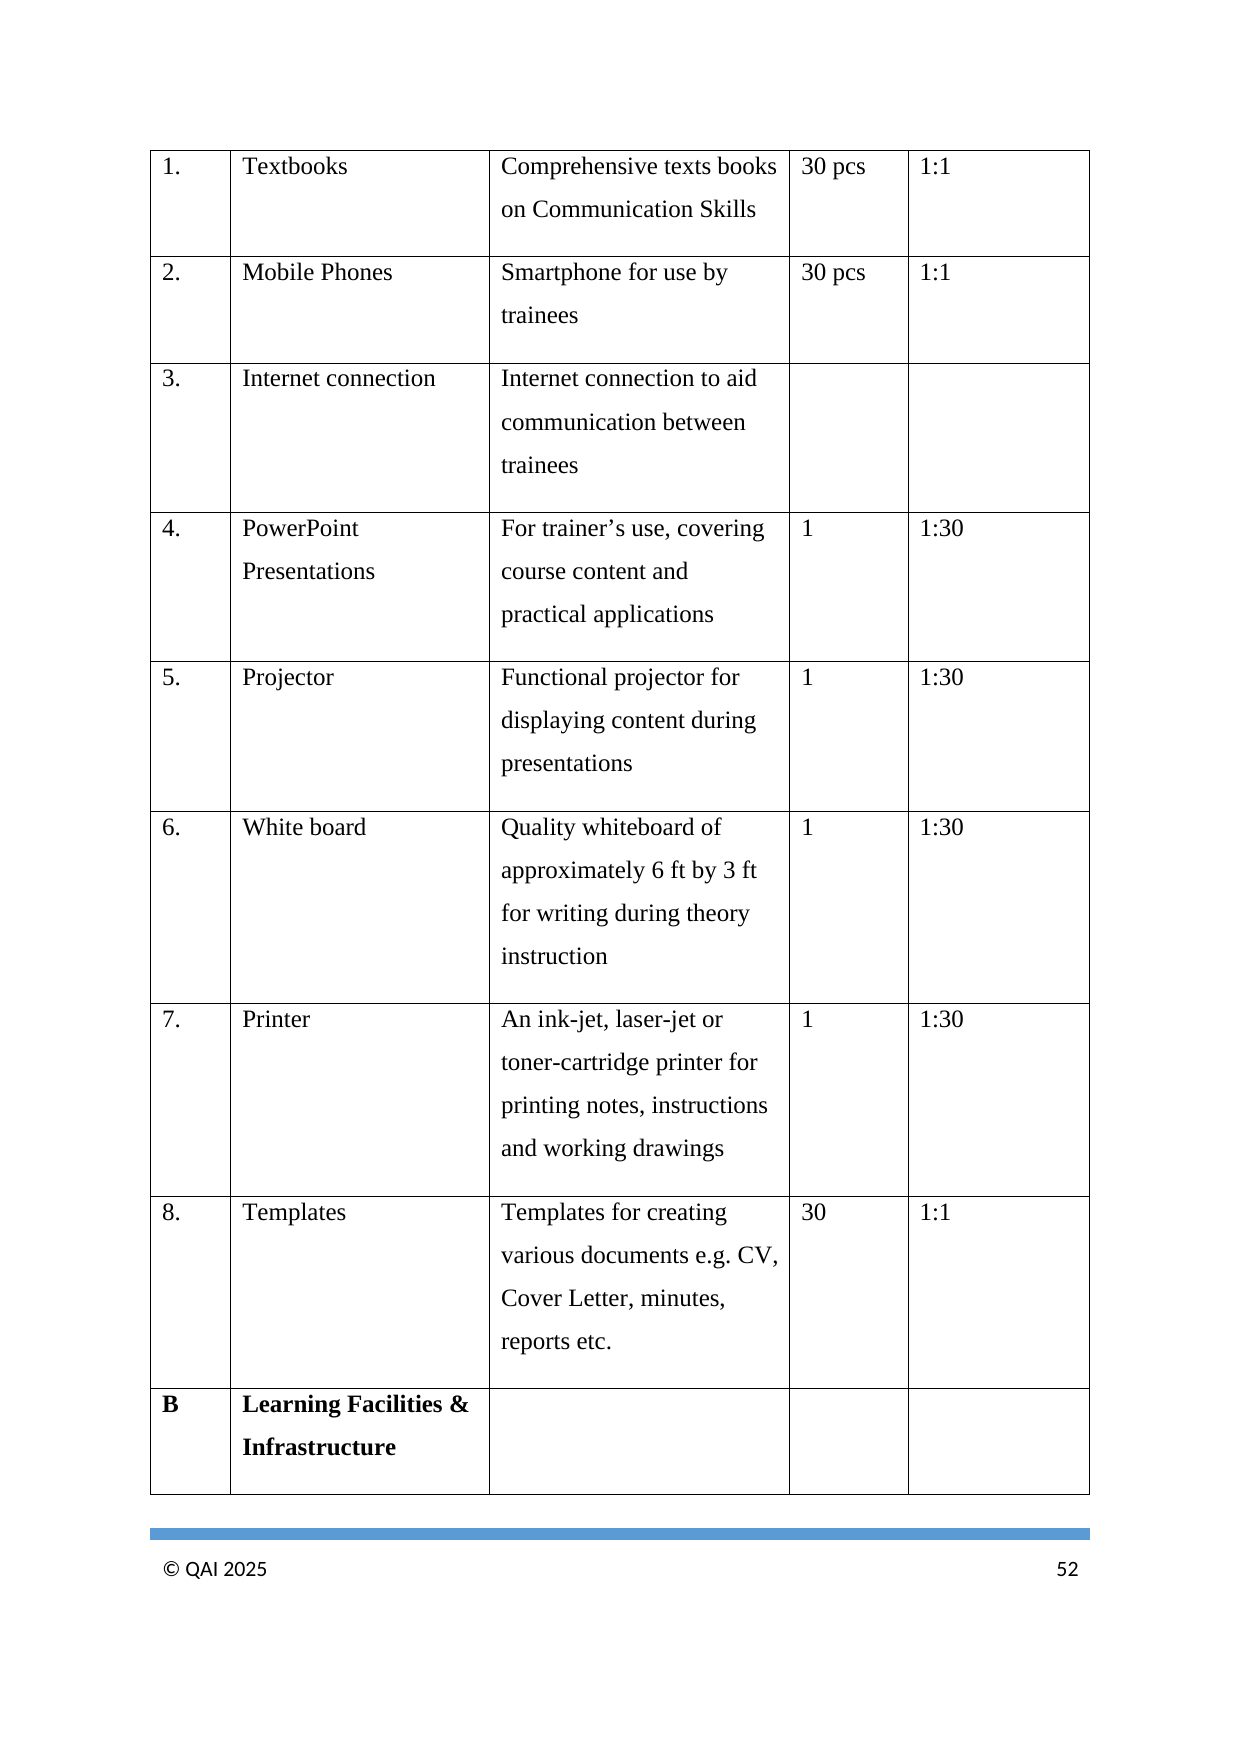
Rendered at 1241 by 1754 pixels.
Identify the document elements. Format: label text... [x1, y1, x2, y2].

table_cell For trainer’s use, covering course content and practical applications [490, 513, 789, 661]
table_cell [151, 1004, 230, 1196]
table_cell 1:1 [909, 151, 1089, 256]
table_cell Projector [231, 662, 489, 811]
table_cell B [151, 1389, 230, 1494]
table_cell Templates for creating various documents e.g. CV, Cover Letter, minutes, reports etc. [490, 1197, 789, 1388]
table_cell [151, 1197, 230, 1388]
table_cell [151, 364, 230, 512]
table_cell 1 [790, 513, 908, 661]
table_cell Templates [231, 1197, 489, 1388]
table_cell 1:30 [909, 812, 1089, 1003]
table_cell Printer [231, 1004, 489, 1196]
table_cell 30 pcs [790, 151, 908, 256]
table_cell An ink-jet, laser-jet or toner-cartridge printer for printing notes, instructions and working drawings [490, 1004, 789, 1196]
table_cell Internet connection to aid communication between trainees [490, 364, 789, 512]
table_cell 1:1 [909, 1197, 1089, 1388]
table_cell [151, 513, 230, 661]
table_cell Mobile Phones [231, 257, 489, 362]
table_cell Smartphone for use by trainees [490, 257, 789, 362]
table_cell 30 [790, 1197, 908, 1388]
table_cell [909, 364, 1089, 512]
table_cell [151, 257, 230, 362]
table_cell [490, 1389, 789, 1494]
table_cell 1 [790, 812, 908, 1003]
table_cell [790, 1389, 908, 1494]
table_cell Comprehensive texts books on Communication Skills [490, 151, 789, 256]
table_cell [151, 812, 230, 1003]
table_cell [909, 1389, 1089, 1494]
table_cell Internet connection [231, 364, 489, 512]
table_cell 1:30 [909, 513, 1089, 661]
table_cell 1:30 [909, 662, 1089, 811]
table_cell Textbooks [231, 151, 489, 256]
table_cell [151, 662, 230, 811]
table_cell Learning Facilities & Infrastructure [231, 1389, 489, 1494]
table_cell 30 pcs [790, 257, 908, 362]
table_cell Quality whiteboard of approximately 6 ft by 3 ft for writing during theory instruction [490, 812, 789, 1003]
table_cell [151, 151, 230, 256]
table_cell PowerPoint Presentations [231, 513, 489, 661]
table_cell 1 [790, 1004, 908, 1196]
table_cell [790, 364, 908, 512]
table_cell 1:1 [909, 257, 1089, 362]
table_cell 1:30 [909, 1004, 1089, 1196]
table_cell Functional projector for displaying content during presentations [490, 662, 789, 811]
table_cell White board [231, 812, 489, 1003]
table_cell 1 [790, 662, 908, 811]
